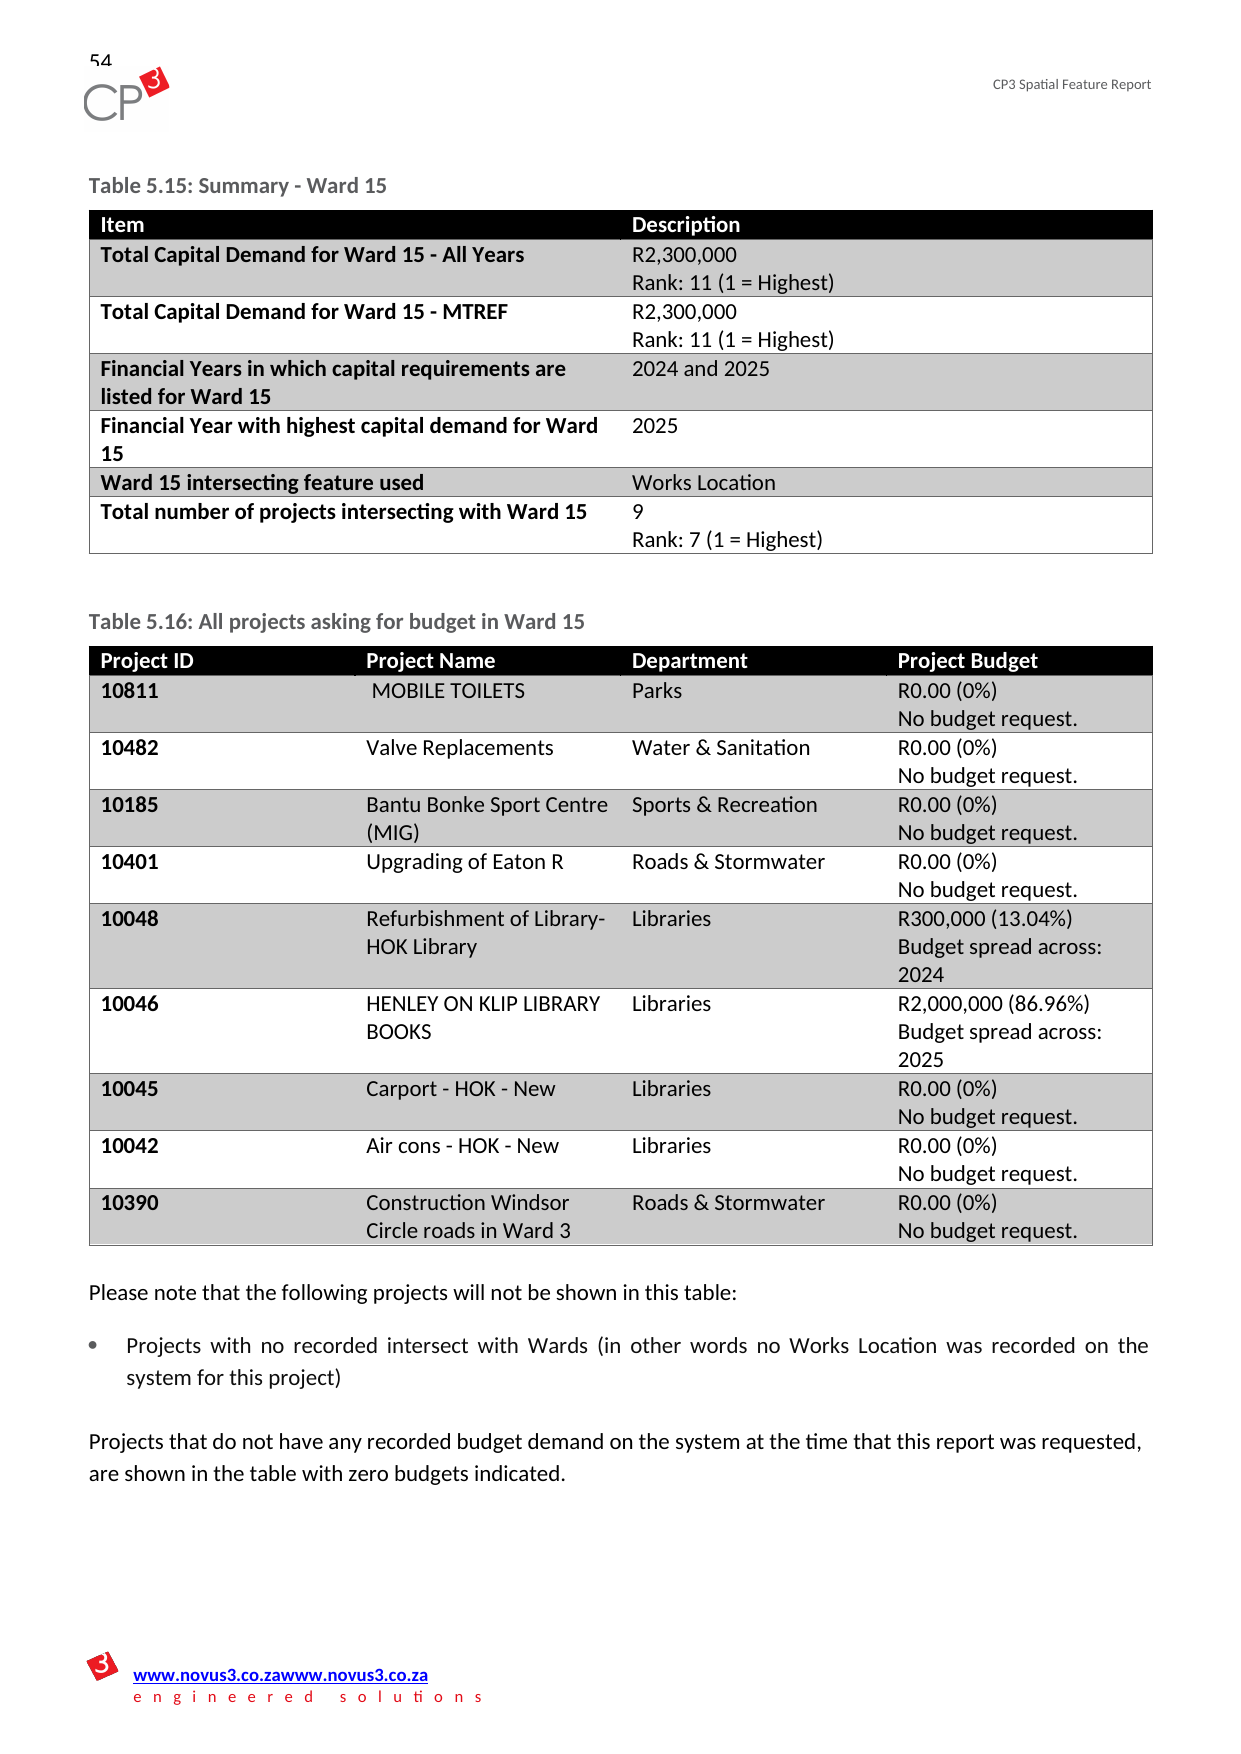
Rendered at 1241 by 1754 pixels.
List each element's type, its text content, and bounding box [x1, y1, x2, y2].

table_cell R0.00 (0%) No budget request. [886, 1131, 1152, 1187]
table_cell Bantu Bonke Sport Centre (MIG) [355, 790, 621, 846]
table_cell R2,000,000 (86.96%) Budget spread across: 2025 [886, 989, 1152, 1073]
text Please note that the following projects will not be shown in this table: [89, 1246, 1152, 1306]
table_cell R0.00 (0%) No budget request. [886, 1189, 1152, 1244]
table_cell Total Capital Demand for Ward 15 - All Years [90, 240, 621, 296]
table_cell R2,300,000 Rank: 11 (1 = Highest) [621, 297, 1152, 353]
text Projects that do not have any recorded budget demand on the system at the time that this report was requested, are shown in the table with zero budgets indicated. [89, 1395, 1152, 1487]
table_cell 10042 [90, 1131, 355, 1187]
table_cell Roads & Stormwater [621, 847, 886, 903]
table_cell 10401 [90, 847, 355, 903]
table_cell R0.00 (0%) No budget request. [886, 1074, 1152, 1130]
table_cell Construction Windsor Circle roads in Ward 3 [355, 1189, 621, 1244]
table_cell R300,000 (13.04%) Budget spread across: 2024 [886, 904, 1152, 988]
table_cell R0.00 (0%) No budget request. [886, 676, 1152, 732]
table_cell 10185 [90, 790, 355, 846]
picture [83, 66, 170, 132]
table_cell Water & Sanitation [621, 733, 886, 789]
table_cell Carport - HOK - New [355, 1074, 621, 1130]
table_cell 10390 [90, 1189, 355, 1244]
table_cell Total Capital Demand for Ward 15 - MTREF [90, 297, 621, 353]
table_header Project Budget [887, 647, 1152, 675]
table_cell Libraries [621, 1074, 886, 1130]
table_cell Ward 15 intersecting feature used [90, 468, 621, 496]
table_cell R0.00 (0%) No budget request. [886, 733, 1152, 789]
list Projects with no recorded intersect with Wards (in other words no Works Location was recorded on the system for this project) [89, 1331, 1152, 1391]
table_cell Works Location [621, 468, 1152, 496]
table_cell Total number of projects intersecting with Ward 15 [90, 497, 621, 553]
table_header Department [621, 647, 886, 675]
table_cell R2,300,000 Rank: 11 (1 = Highest) [621, 240, 1152, 296]
table_header Project Name [356, 647, 620, 675]
table_cell Financial Year with highest capital demand for Ward 15 [90, 411, 621, 467]
table_cell R0.00 (0%) No budget request. [886, 790, 1152, 846]
table_header Item [90, 211, 620, 239]
table_cell 10811 [90, 676, 355, 732]
table_header Description [621, 211, 1152, 239]
table_cell Upgrading of Eaton R [355, 847, 621, 903]
table_cell 2024 and 2025 [621, 354, 1152, 410]
table_cell HENLEY ON KLIP LIBRARY BOOKS [355, 989, 621, 1073]
table_cell Parks [621, 676, 886, 732]
table_cell Refurbishment of Library- HOK Library [355, 904, 621, 988]
table_cell Valve Replacements [355, 733, 621, 789]
table_cell Air cons - HOK - New [355, 1131, 621, 1187]
table_cell Libraries [621, 1131, 886, 1187]
table_cell Libraries [621, 989, 886, 1073]
table_cell MOBILE TOILETS [355, 676, 621, 732]
table_cell 10048 [90, 904, 355, 988]
table_cell Roads & Stormwater [621, 1189, 886, 1244]
table_cell 10045 [90, 1074, 355, 1130]
table_cell 10482 [90, 733, 355, 789]
table_cell Financial Years in which capital requirements are listed for Ward 15 [90, 354, 621, 410]
text Table 5.16: All projects asking for budget in Ward 15 [89, 607, 1152, 635]
table_header Project ID [90, 647, 354, 675]
table_cell R0.00 (0%) No budget request. [886, 847, 1152, 903]
table_cell 9 Rank: 7 (1 = Highest) [621, 497, 1152, 553]
text Table 5.15: Summary - Ward 15 [89, 171, 1152, 199]
picture [86, 1651, 119, 1681]
table_cell Sports & Recreation [621, 790, 886, 846]
table_cell 2025 [621, 411, 1152, 467]
table_cell 10046 [90, 989, 355, 1073]
table_cell Libraries [621, 904, 886, 988]
